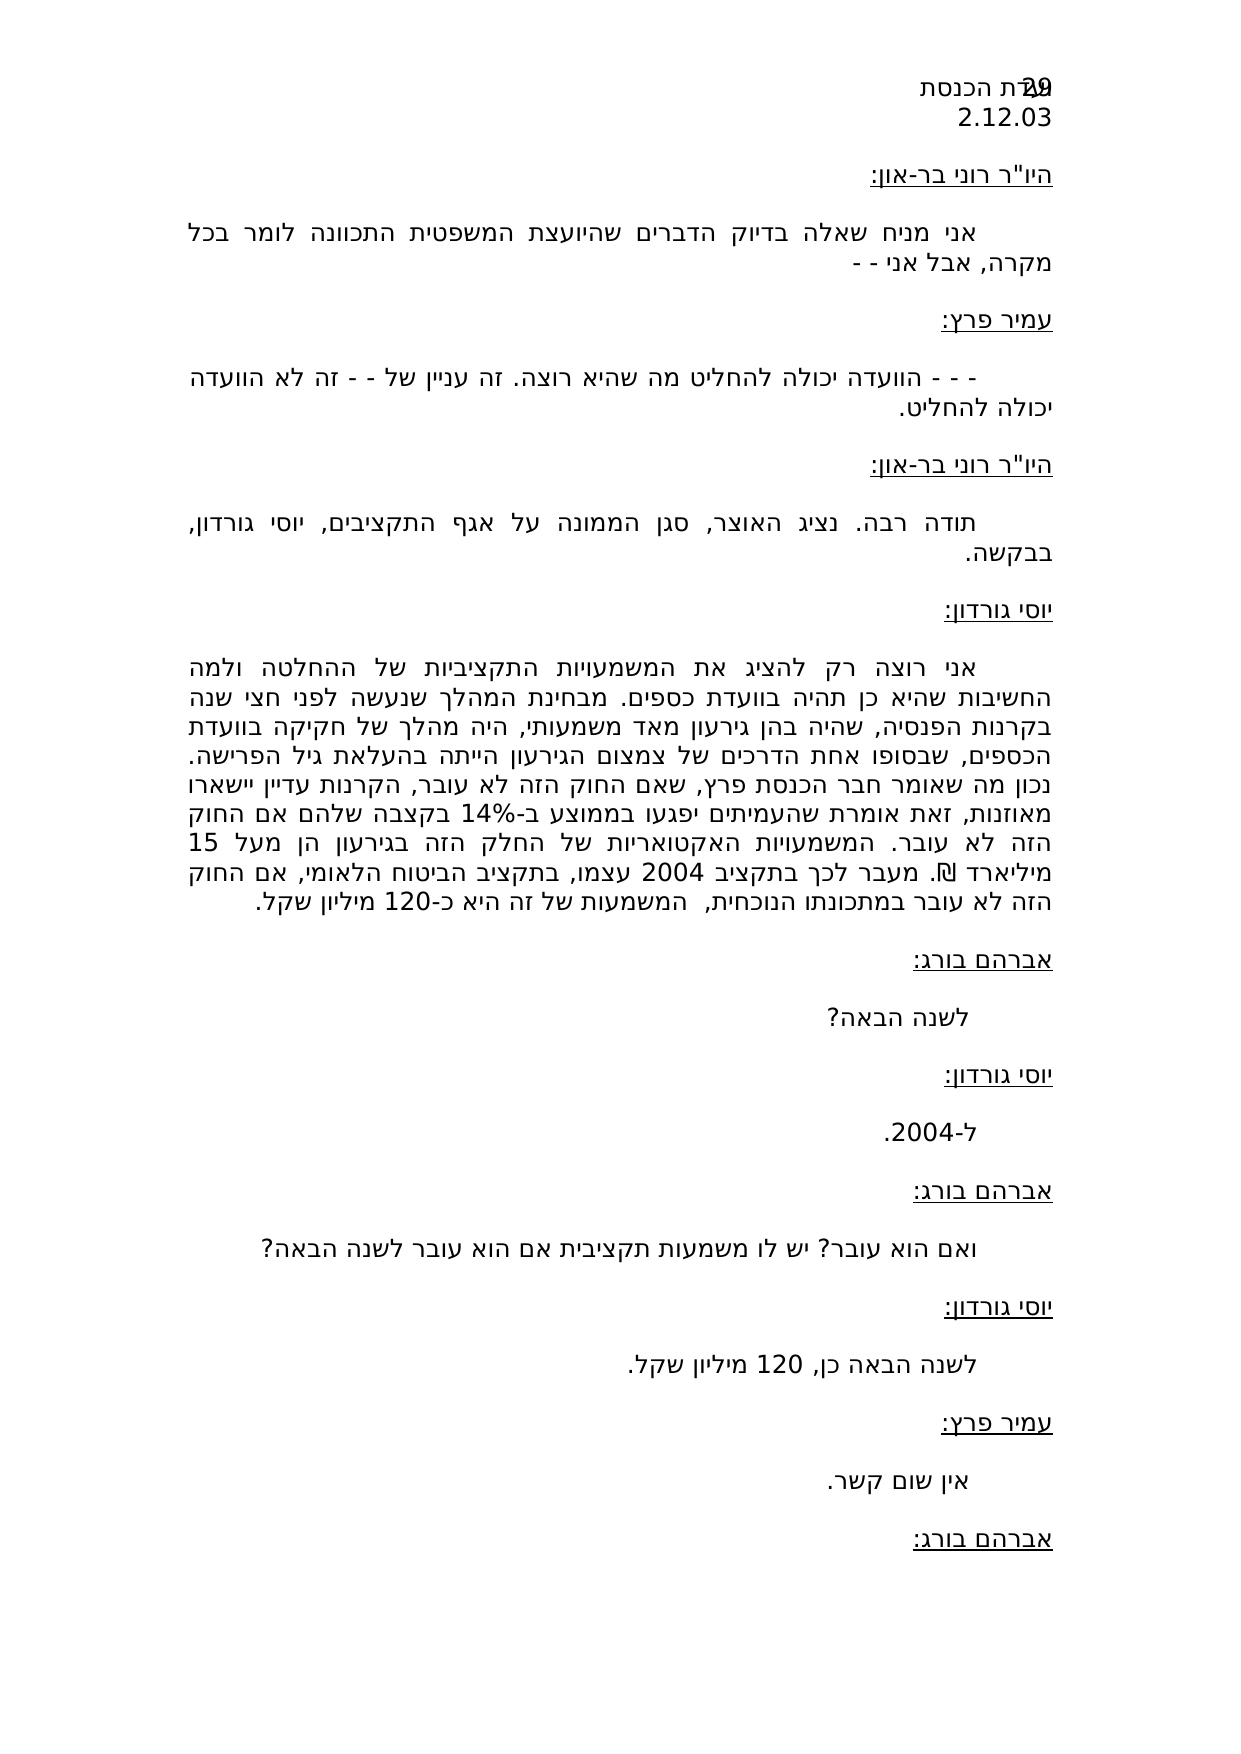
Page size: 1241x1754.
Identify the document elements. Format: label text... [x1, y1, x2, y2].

text עמיר פרץ: [187, 1408, 1053, 1437]
text אברהם בורג: [187, 945, 1053, 974]
text היו"ר רוני בר-און: [187, 161, 1053, 190]
text יוסי גורדון: [187, 596, 1053, 625]
text ואם הוא עובר? יש לו משמעות תקציבית אם הוא עובר לשנה הבאה? [187, 1234, 1053, 1263]
text אין שום קשר. [187, 1466, 1053, 1495]
text תודה רבה. נציג האוצר, סגן הממונה על אגף התקציבים, יוסי גורדון, בבקשה. [187, 508, 1053, 567]
text לשנה הבאה? [187, 1003, 1053, 1032]
text עמיר פרץ: [187, 306, 1053, 335]
text היו"ר רוני בר-און: [187, 451, 1053, 480]
text אני מניח שאלה בדיוק הדברים שהיועצת המשפטית התכוונה לומר בכל מקרה, אבל אני - - [187, 218, 1053, 277]
text - - - הוועדה יכולה להחליט מה שהיא רוצה. זה עניין של - - זה לא הוועדה יכולה להחליט. [187, 363, 1053, 422]
text יוסי גורדון: [187, 1292, 1053, 1321]
text אברהם בורג: [187, 1176, 1053, 1206]
text אברהם בורג: [187, 1524, 1053, 1553]
text לשנה הבאה כן, 120 מיליון שקל. [187, 1350, 1053, 1379]
text ל-2004. [187, 1118, 1053, 1148]
text אני רוצה רק להציג את המשמעויות התקציביות של ההחלטה ולמה החשיבות שהיא כן תהיה בוועדת כספים. מבחינת המהלך שנעשה לפני חצי שנה בקרנות הפנסיה, שהיה בהן גירעון מאד משמעותי, היה מהלך של חקיקה בוועדת הכספים, שבסופו אחת הדרכים של צמצום הגירעון הייתה בהעלאת גיל הפרישה. נכון מה שאומר חבר הכנסת פרץ, שאם החוק הזה לא עובר, הקרנות עדיין יישארו מאוזנות, זאת אומרת שהעמיתים יפגעו בממוצע ב-14% בקצבה שלהם אם החוק הזה לא עובר. המשמעויות האקטואריות של החלק הזה בגירעון הן מעל 15 מיליארד ₪. מעבר לכך בתקציב 2004 עצמו, בתקציב הביטוח הלאומי, אם החוק הזה לא עובר במתכונתו הנוכחית, המשמעות של זה היא כ-120 מיליון שקל. [187, 653, 1053, 916]
text יוסי גורדון: [187, 1061, 1053, 1090]
